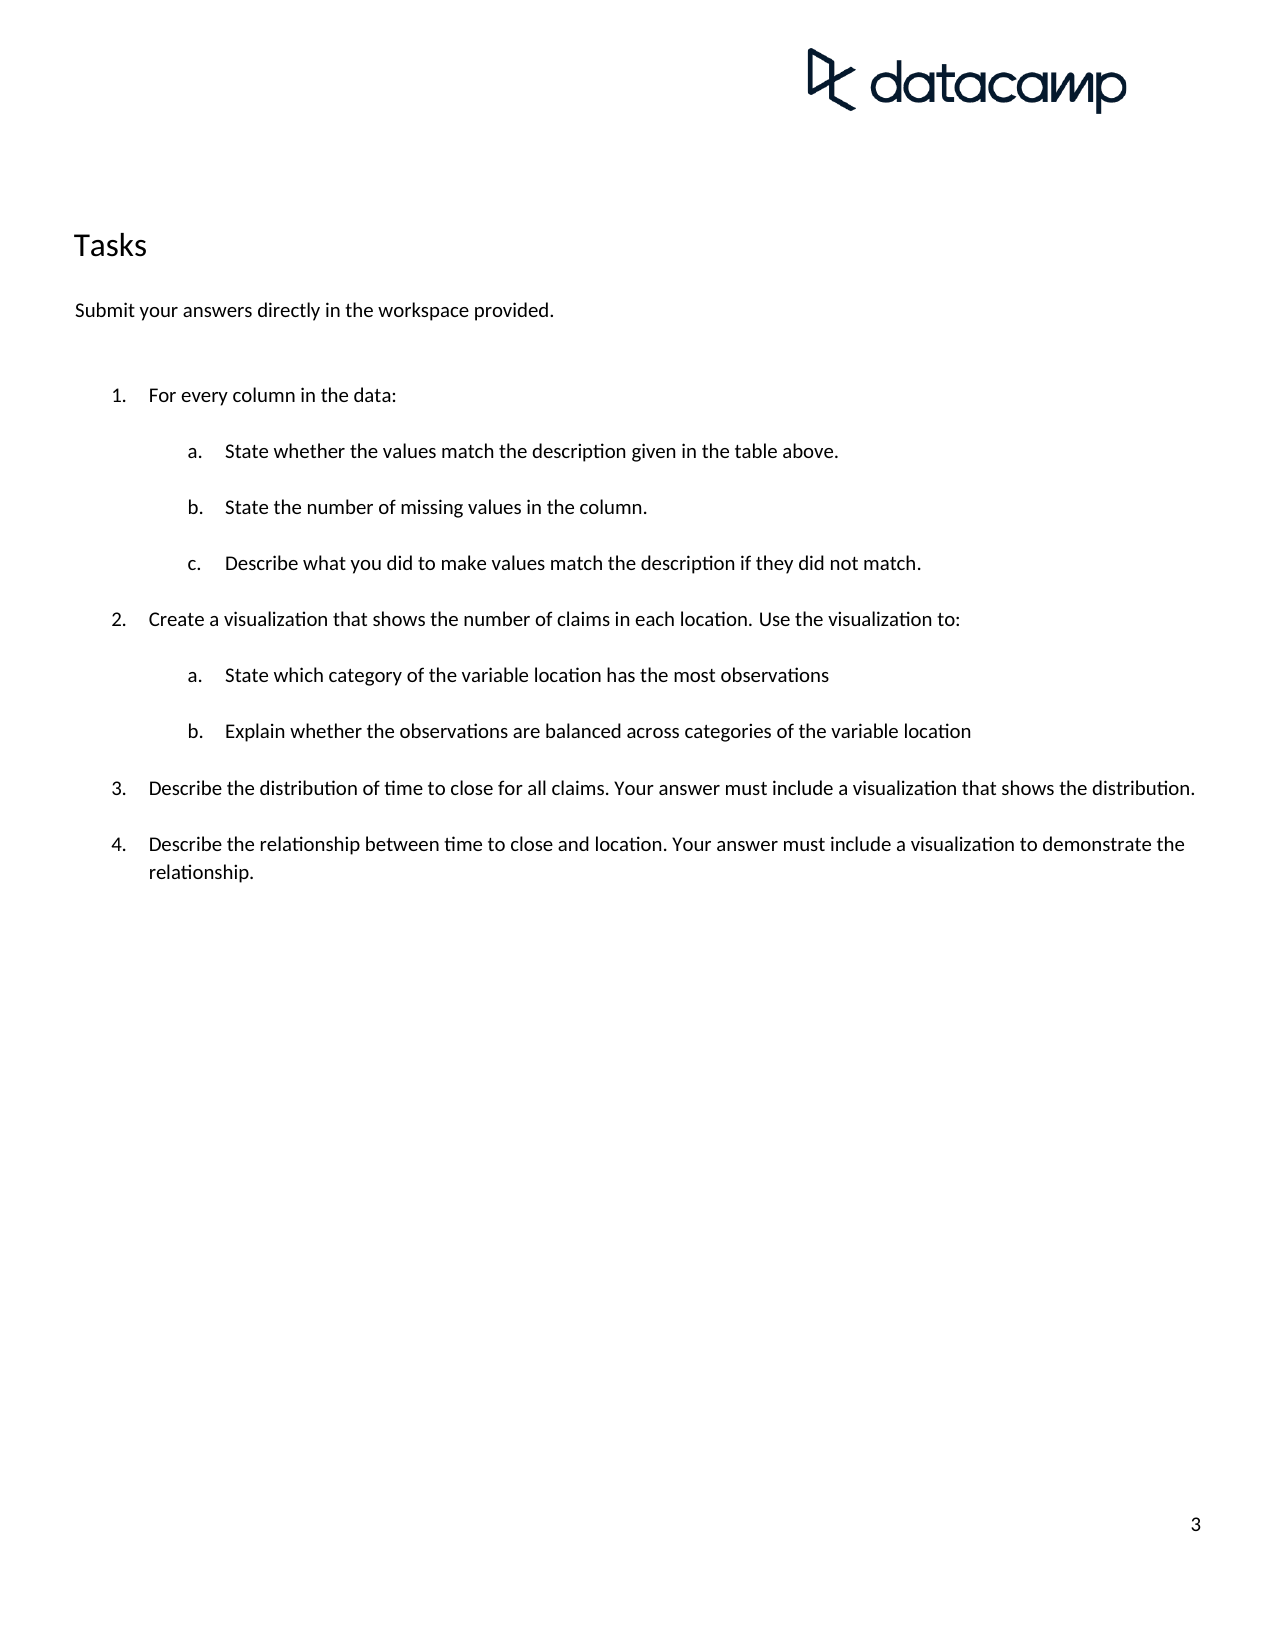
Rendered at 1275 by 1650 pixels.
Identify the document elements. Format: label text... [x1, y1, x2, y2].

list State whether the values match the description given in the table above. [187, 438, 1200, 463]
list For every column in the data: [111, 382, 1200, 407]
list Create a visualization that shows the number of claims in each location. Use the visualization to: [111, 606, 1200, 632]
list Explain whether the observations are balanced across categories of the variable location [187, 719, 1200, 744]
list Describe the distribution of time to close for all claims. Your answer must include a visualization that shows the distribution. [111, 775, 1200, 800]
list Describe the relationship between time to close and location. Your answer must include a visualization to demonstrate the relationship. [111, 831, 1200, 884]
list State which category of the variable location has the most observations [187, 663, 1200, 688]
subtitle Tasks [73, 224, 1197, 264]
picture [807, 48, 1127, 114]
text Submit your answers directly in the workspace provided. [75, 298, 1200, 323]
list State the number of missing values in the column. [187, 494, 1200, 519]
list Describe what you did to make values match the description if they did not match. [187, 550, 1200, 576]
